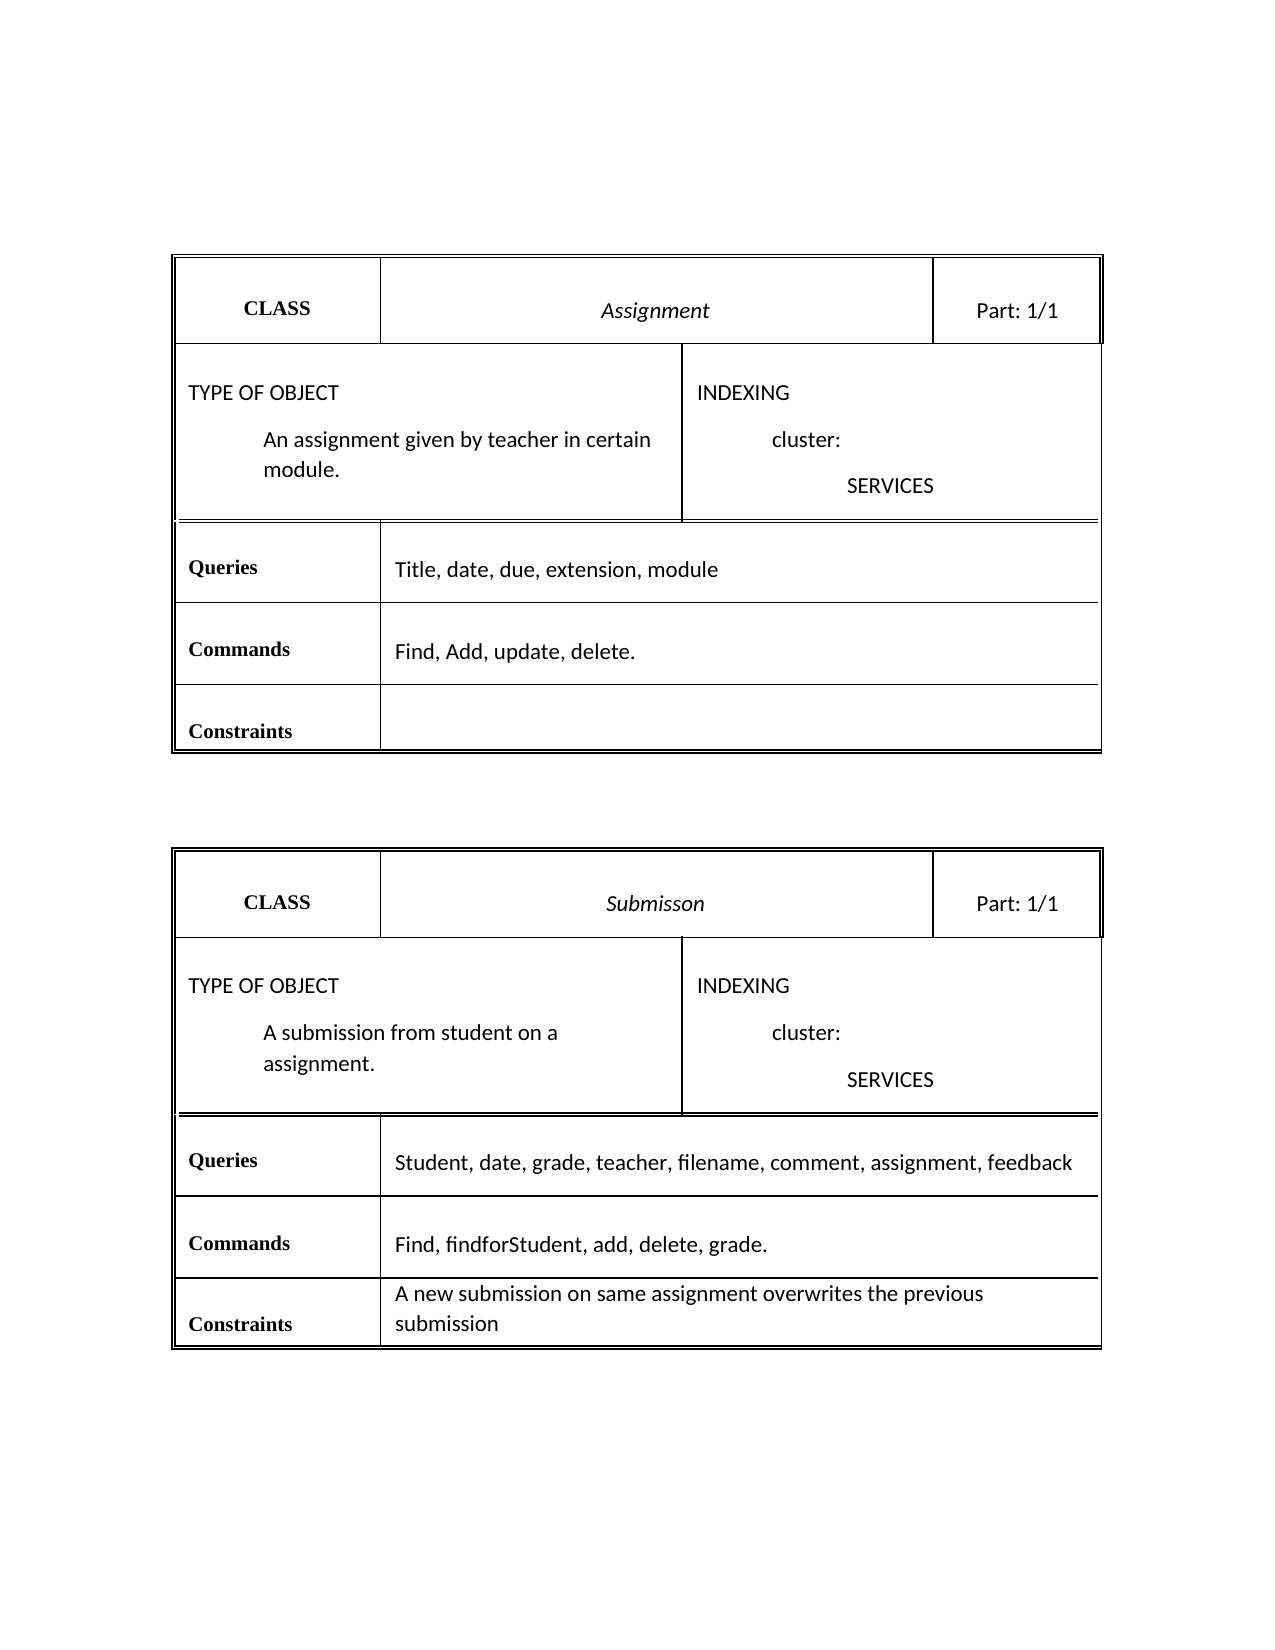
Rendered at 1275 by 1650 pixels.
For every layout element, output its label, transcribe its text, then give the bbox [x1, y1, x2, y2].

table_cell A new submission on same assignment overwrites the previous submission [381, 1277, 1101, 1345]
table_cell Student, date, grade, teacher, filename, comment, assignment, feedback [381, 1112, 1101, 1195]
table_cell TYPE OF OBJECT An assignment given by teacher in certain module. [176, 344, 681, 518]
table_cell Commands [176, 603, 380, 683]
table_cell Queries [173, 1112, 380, 1195]
table_header Submisson [381, 852, 932, 936]
table_cell Find, findforStudent, add, delete, grade. [381, 1195, 1101, 1277]
table_header CLASS [176, 852, 380, 936]
table_cell [381, 684, 1101, 749]
table_cell Commands [176, 1197, 380, 1277]
table_cell Constraints [176, 685, 380, 749]
table_cell TYPE OF OBJECT A submission from student on a assignment. [176, 938, 681, 1112]
table_header Assignment [381, 258, 932, 343]
table_cell Title, date, due, extension, module [381, 519, 1101, 602]
table_cell INDEXING cluster: SERVICES [683, 938, 1101, 1112]
table_header Part: 1/1 [934, 258, 1099, 343]
table_cell Find, Add, update, delete. [381, 602, 1101, 683]
table_cell INDEXING cluster: SERVICES [683, 344, 1101, 518]
table_cell Queries [173, 519, 380, 602]
table_header Part: 1/1 [934, 852, 1099, 936]
table_header CLASS [176, 258, 380, 343]
table_cell Constraints [176, 1279, 380, 1345]
